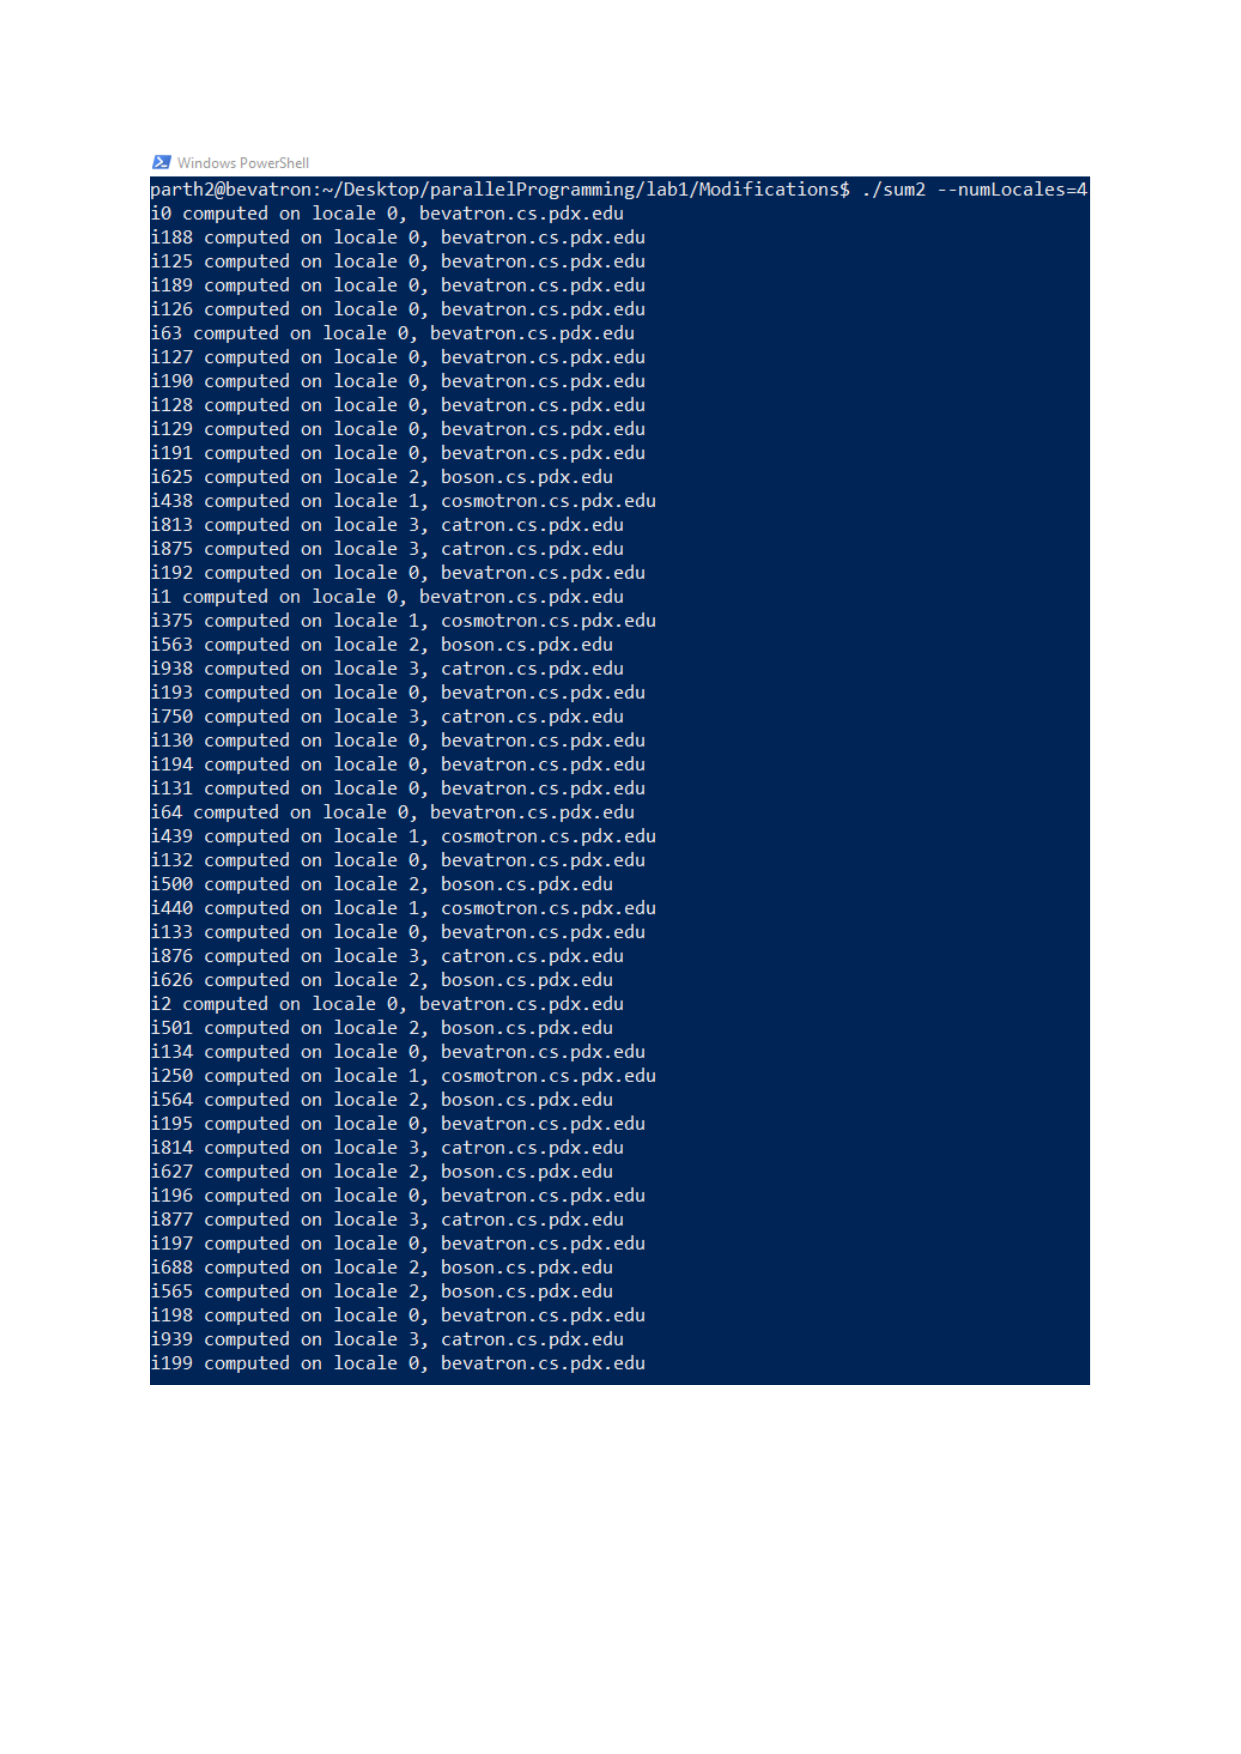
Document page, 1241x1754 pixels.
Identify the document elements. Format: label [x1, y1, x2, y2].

picture [150, 150, 1091, 1385]
